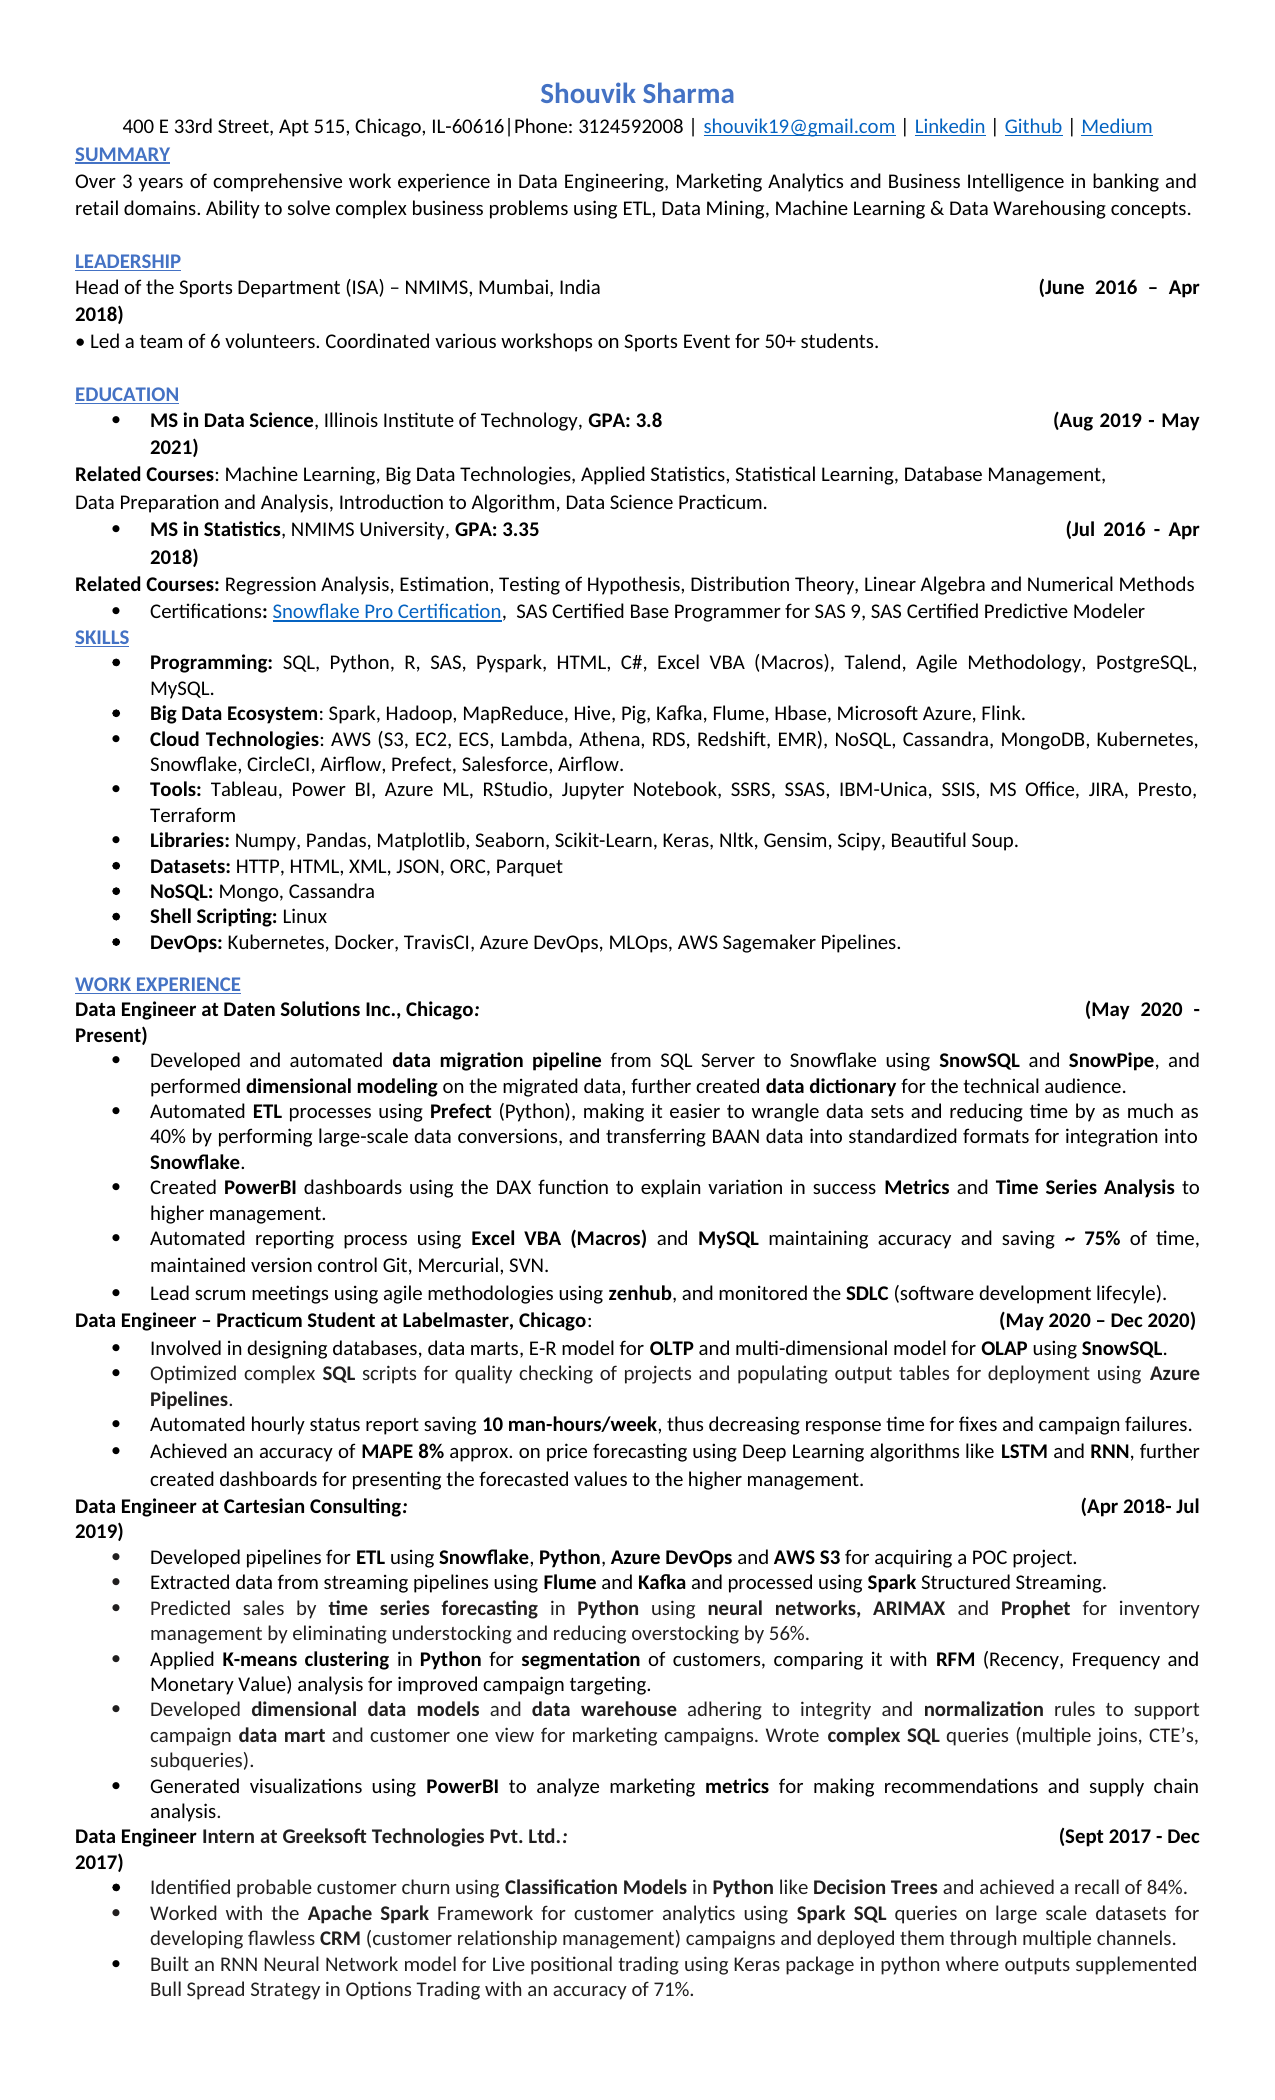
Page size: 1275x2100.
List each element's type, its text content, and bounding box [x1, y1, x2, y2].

list Worked with the Apache Spark Framework for customer analytics using Spark SQL queries on large scale datasets for developing flawless CRM (customer relationship management) campaigns and deployed them through multiple channels. [112, 1900, 1200, 1951]
list Involved in designing databases, data marts, E-R model for OLTP and multi-dimensional model for OLAP using SnowSQL. [112, 1335, 1200, 1360]
list Developed pipelines for ETL using Snowflake, Python, Azure DevOps and AWS S3 for acquiring a POC project. [112, 1544, 1200, 1569]
list Automated ETL processes using Prefect (Python), making it easier to wrangle data sets and reducing time by as much as 40% by performing large-scale data conversions, and transferring BAAN data into standardized formats for integration into Snowflake. [112, 1098, 1200, 1174]
text Data Engineer – Practicum Student at Labelmaster, Chicago: (May 2020 – Dec 2020) [75, 1307, 1200, 1333]
list Identified probable customer churn using Classification Models in Python like Decision Trees and achieved a recall of 84%. [112, 1874, 1200, 1900]
list Achieved an accuracy of MAPE 8% approx. on price forecasting using Deep Learning algorithms like LSTM and RNN, further created dashboards for presenting the forecasted values to the higher management. [112, 1438, 1200, 1491]
list Tools: Tableau, Power BI, Azure ML, RStudio, Jupyter Notebook, SSRS, SSAS, IBM-Unica, SSIS, MS Office, JIRA, Presto, Terraform [112, 777, 1200, 827]
list Optimized complex SQL scripts for quality checking of projects and populating output tables for deployment using Azure Pipelines. [112, 1360, 1200, 1411]
list Shell Scripting: Linux [112, 904, 1200, 929]
list Big Data Ecosystem: Spark, Hadoop, MapReduce, Hive, Pig, Kafka, Flume, Hbase, Microsoft Azure, Flink. [112, 700, 1200, 726]
text SUMMARY [75, 141, 1200, 166]
list MS in Statistics, NMIMS University, GPA: 3.35 (Jul 2016 - Apr 2018) [112, 516, 1200, 569]
text Data Engineer at Cartesian Consulting: (Apr 2018- Jul 2019) [75, 1493, 1200, 1544]
text • Led a team of 6 volunteers. Coordinated various workshops on Sports Event for 50+ students. [75, 329, 1200, 354]
text Shouvik Sharma [75, 75, 1200, 111]
list Predicted sales by time series forecasting in Python using neural networks, ARIMAX and Prophet for inventory management by eliminating understocking and reducing overstocking by 56%. [112, 1595, 1200, 1646]
list MS in Data Science, Illinois Institute of Technology, GPA: 3.8 (Aug 2019 - May 2021) [112, 407, 1200, 460]
text SKILLS [75, 624, 1200, 649]
list Lead scrum meetings using agile methodologies using zenhub, and monitored the SDLC (software development lifecyle). [112, 1280, 1200, 1306]
text EDUCATION [75, 381, 1200, 407]
list Datasets: HTTP, HTML, XML, JSON, ORC, Parquet [112, 853, 1200, 878]
list NoSQL: Mongo, Cassandra [112, 878, 1200, 904]
list Generated visualizations using PowerBI to analyze marketing metrics for making recommendations and supply chain analysis. [112, 1773, 1200, 1824]
list Created PowerBI dashboards using the DAX function to explain variation in success Metrics and Time Series Analysis to higher management. [112, 1174, 1200, 1225]
text Head of the Sports Department (ISA) – NMIMS, Mumbai, India (June 2016 – Apr 2018) [75, 274, 1200, 327]
list Developed dimensional data models and data warehouse adhering to integrity and normalization rules to support campaign data mart and customer one view for marketing campaigns. Wrote complex SQL queries (multiple joins, CTE’s, subqueries). [112, 1697, 1200, 1773]
list Automated hourly status report saving 10 man-hours/week, thus decreasing response time for fixes and campaign failures. [112, 1411, 1200, 1437]
list Built an RNN Neural Network model for Live positional trading using Keras package in python where outputs supplemented Bull Spread Strategy in Options Trading with an accuracy of 71%. [112, 1951, 1200, 2002]
text LEADERSHIP [75, 248, 1200, 274]
list Libraries: Numpy, Pandas, Matplotlib, Seaborn, Scikit-Learn, Keras, Nltk, Gensim, Scipy, Beautiful Soup. [112, 827, 1200, 853]
text WORK EXPERIENCE [75, 971, 1200, 997]
text 400 E 33rd Street, Apt 515, Chicago, IL-60616|Phone: 3124592008 | shouvik19@gmail.com | Linkedin | Github | Medium [75, 113, 1200, 139]
list Extracted data from streaming pipelines using Flume and Kafka and processed using Spark Structured Streaming. [112, 1569, 1200, 1595]
text Related Courses: Machine Learning, Big Data Technologies, Applied Statistics, Statistical Learning, Database Management, [75, 462, 1200, 487]
list Cloud Technologies: AWS (S3, EC2, ECS, Lambda, Athena, RDS, Redshift, EMR), NoSQL, Cassandra, MongoDB, Kubernetes, Snowflake, CircleCI, Airflow, Prefect, Salesforce, Airflow. [112, 726, 1200, 777]
text Related Courses: Regression Analysis, Estimation, Testing of Hypothesis, Distribution Theory, Linear Algebra and Numerical Methods [75, 571, 1200, 597]
text Over 3 years of comprehensive work experience in Data Engineering, Marketing Analytics and Business Intelligence in banking and retail domains. Ability to solve complex business problems using ETL, Data Mining, Machine Learning & Data Warehousing concepts. [75, 168, 1200, 221]
list Developed and automated data migration pipeline from SQL Server to Snowflake using SnowSQL and SnowPipe, and performed dimensional modeling on the migrated data, further created data dictionary for the technical audience. [112, 1047, 1200, 1098]
list Programming: SQL, Python, R, SAS, Pyspark, HTML, C#, Excel VBA (Macros), Talend, Agile Methodology, PostgreSQL, MySQL. [112, 649, 1200, 700]
text Data Engineer at Daten Solutions Inc., Chicago: (May 2020 - Present) [75, 997, 1200, 1047]
list Certifications: Snowflake Pro Certification, SAS Certified Base Programmer for SAS 9, SAS Certified Predictive Modeler [112, 599, 1200, 624]
list Applied K-means clustering in Python for segmentation of customers, comparing it with RFM (Recency, Frequency and Monetary Value) analysis for improved campaign targeting. [112, 1646, 1200, 1697]
list DevOps: Kubernetes, Docker, TravisCI, Azure DevOps, MLOps, AWS Sagemaker Pipelines. [112, 929, 1200, 954]
text Data Engineer Intern at Greeksoft Technologies Pvt. Ltd.: (Sept 2017 - Dec 2017) [75, 1824, 1200, 1874]
text Data Preparation and Analysis, Introduction to Algorithm, Data Science Practicum. [75, 489, 1200, 514]
list Automated reporting process using Excel VBA (Macros) and MySQL maintaining accuracy and saving ~ 75% of time, maintained version control Git, Mercurial, SVN. [112, 1225, 1200, 1278]
